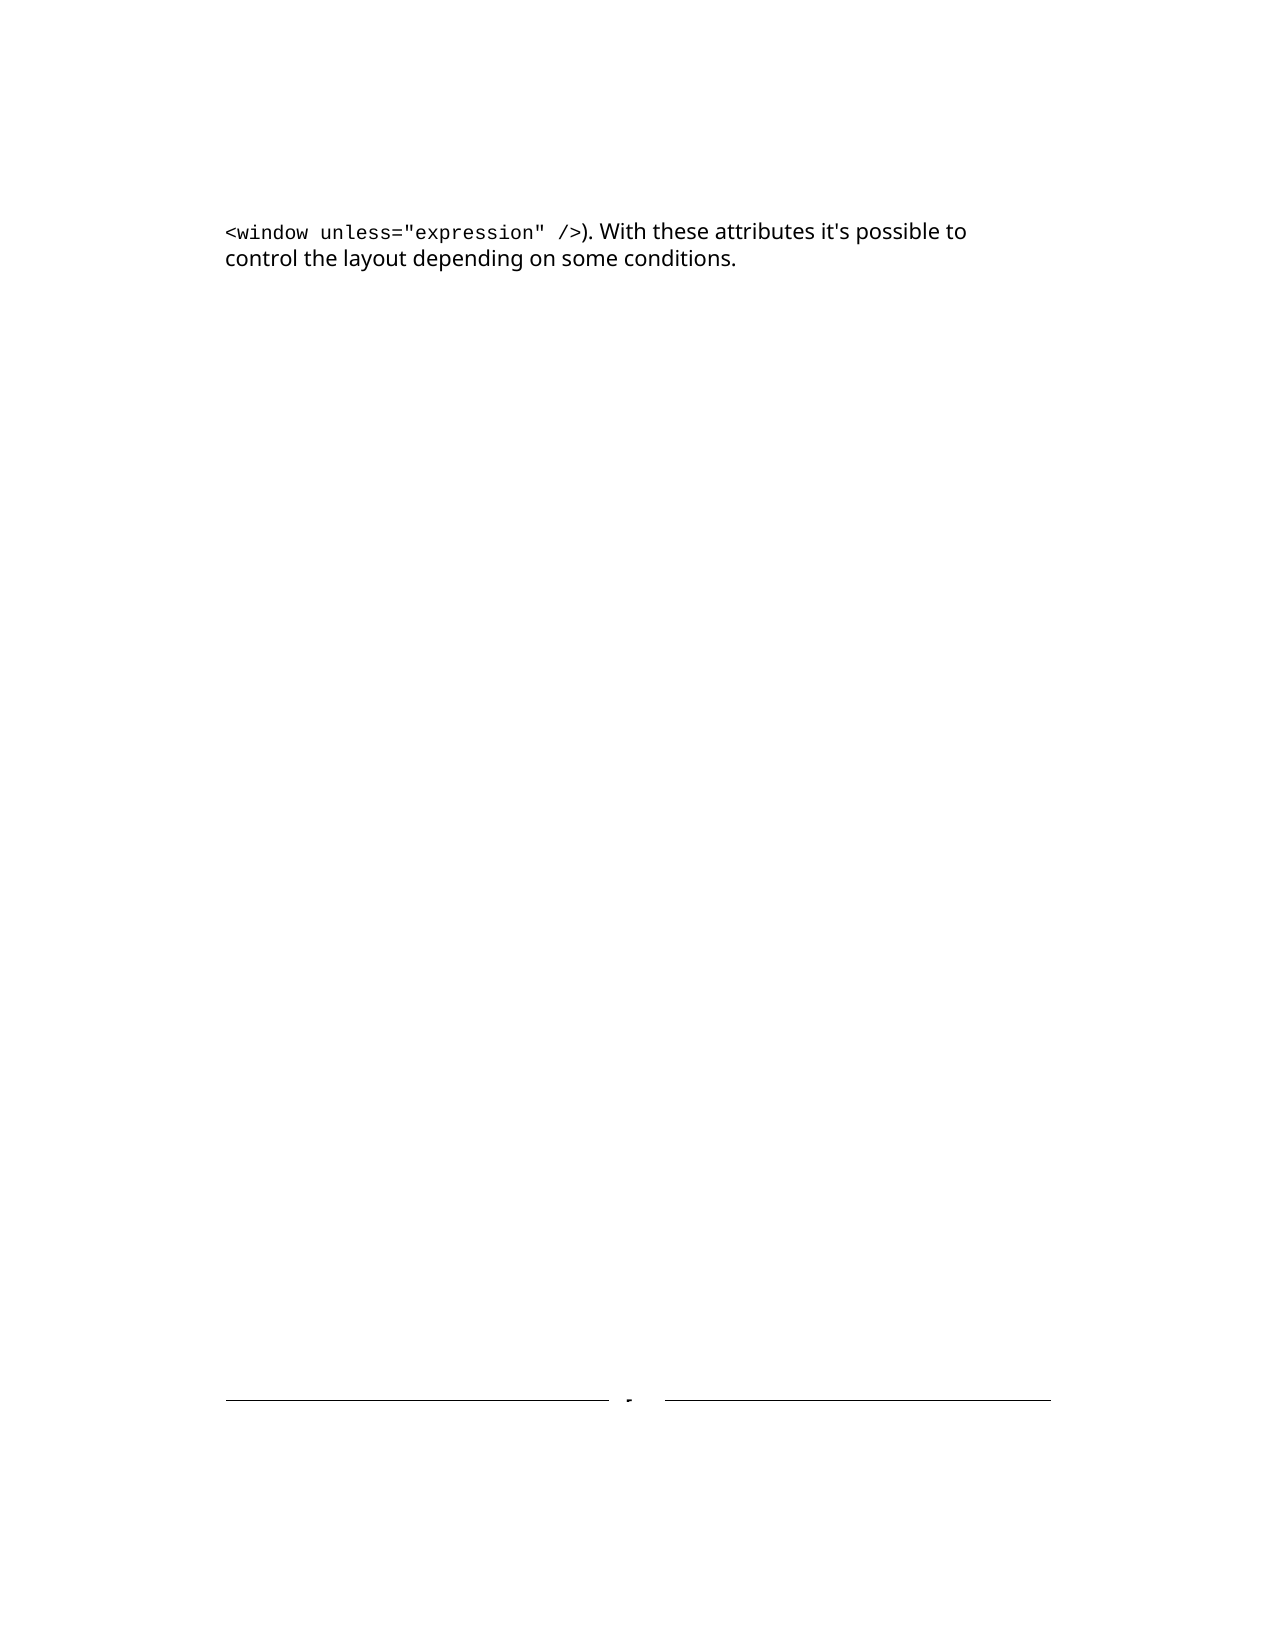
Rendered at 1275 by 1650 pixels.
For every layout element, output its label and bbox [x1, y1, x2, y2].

text [225, 219, 1027, 271]
